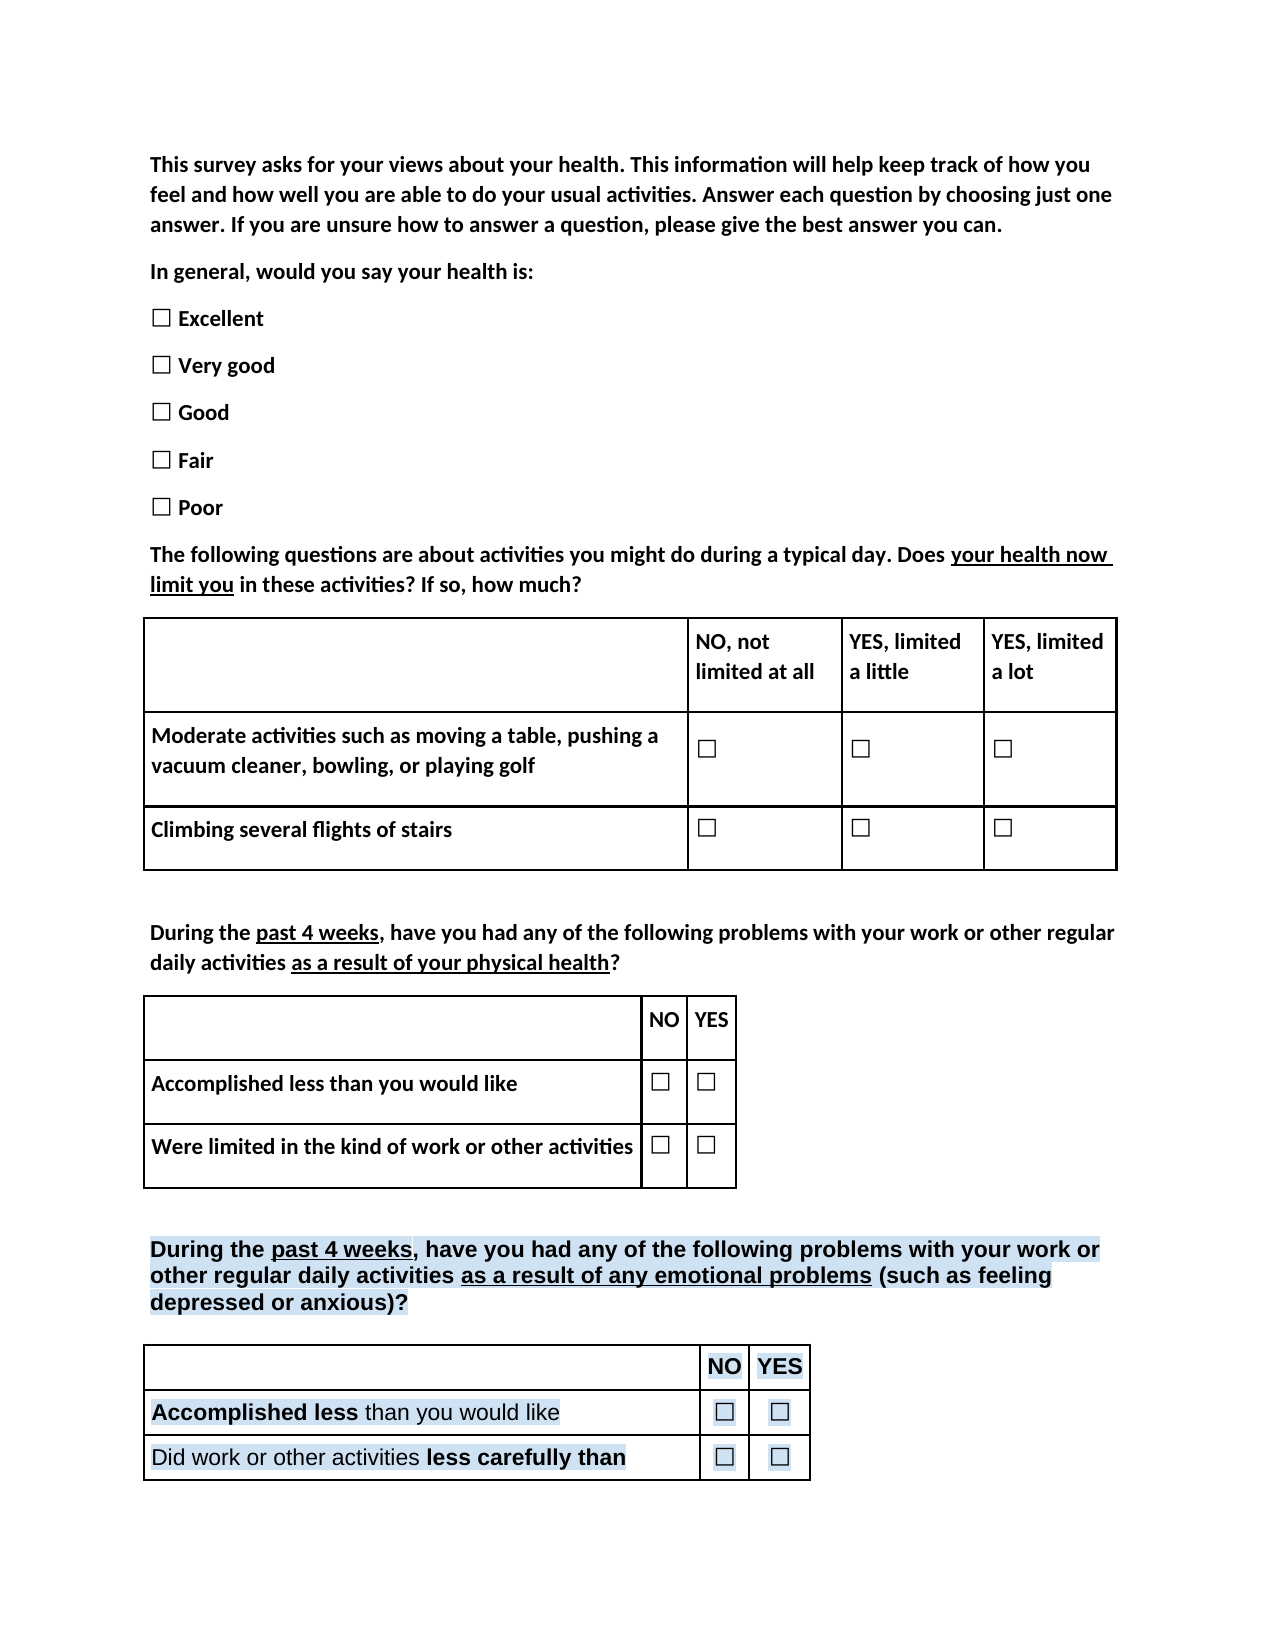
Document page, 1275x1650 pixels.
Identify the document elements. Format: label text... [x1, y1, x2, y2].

table_cell ⬜ [701, 1391, 748, 1434]
table_cell Accomplished less than you would like [145, 1391, 699, 1434]
table_cell ⬜ [750, 1436, 809, 1478]
table_cell ⬜ [688, 1125, 735, 1187]
table_header YES, limited a lot [985, 619, 1115, 711]
table_cell ⬜ [750, 1391, 809, 1434]
table_header [145, 619, 687, 711]
table_header NO, not limited at all [689, 619, 841, 711]
table_cell Moderate activities such as moving a table, pushing a vacuum cleaner, bowling, or playing golf [145, 713, 687, 805]
text The following questions are about activities you might do during a typical day. Does your health now limit you in these activities? If so, how much? [150, 540, 1125, 598]
table_cell Accomplished less than you would like [145, 1061, 640, 1123]
text ⬜ Good [150, 398, 1125, 427]
text In general, would you say your health is: [150, 257, 1125, 285]
table_cell ⬜ [985, 808, 1115, 869]
text This survey asks for your views about your health. This information will help keep track of how you feel and how well you are able to do your usual activities. Answer each question by choosing just one answer. If you are unsure how to answer a question, please give the best answer you can. [150, 150, 1125, 238]
table_cell ⬜ [643, 1125, 686, 1187]
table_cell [145, 1436, 699, 1478]
table_cell ⬜ [843, 808, 983, 869]
table_cell Climbing several flights of stairs [145, 808, 687, 869]
table_cell ⬜ [985, 713, 1115, 805]
text ⬜ Fair [150, 446, 1125, 474]
text ⬜ Poor [150, 493, 1125, 521]
text During the past 4 weeks, have you had any of the following problems with your work or other regular daily activities as a result of your physical health? [150, 918, 1125, 976]
table_header [145, 997, 640, 1059]
table_header [145, 1346, 699, 1389]
table_cell Were limited in the kind of work or other activities [145, 1125, 640, 1187]
text ⬜ Very good [150, 351, 1125, 380]
text During the past 4 weeks, have you had any of the following problems with your work or other regular daily activities as a result of any emotional problems (such as feeling depressed or anxious)? [150, 1236, 1125, 1315]
table_header NO [701, 1346, 748, 1389]
table_cell ⬜ [688, 1061, 735, 1123]
table_cell ⬜ [843, 713, 983, 805]
table_header YES [688, 997, 735, 1059]
table_cell ⬜ [643, 1061, 686, 1123]
table_header YES, limited a little [843, 619, 983, 711]
text ⬜ Excellent [150, 304, 1125, 332]
table_header NO [643, 997, 686, 1059]
table_header YES [750, 1346, 809, 1389]
table_cell ⬜ [689, 713, 841, 805]
table_cell ⬜ [701, 1436, 748, 1478]
table_cell ⬜ [689, 808, 841, 869]
